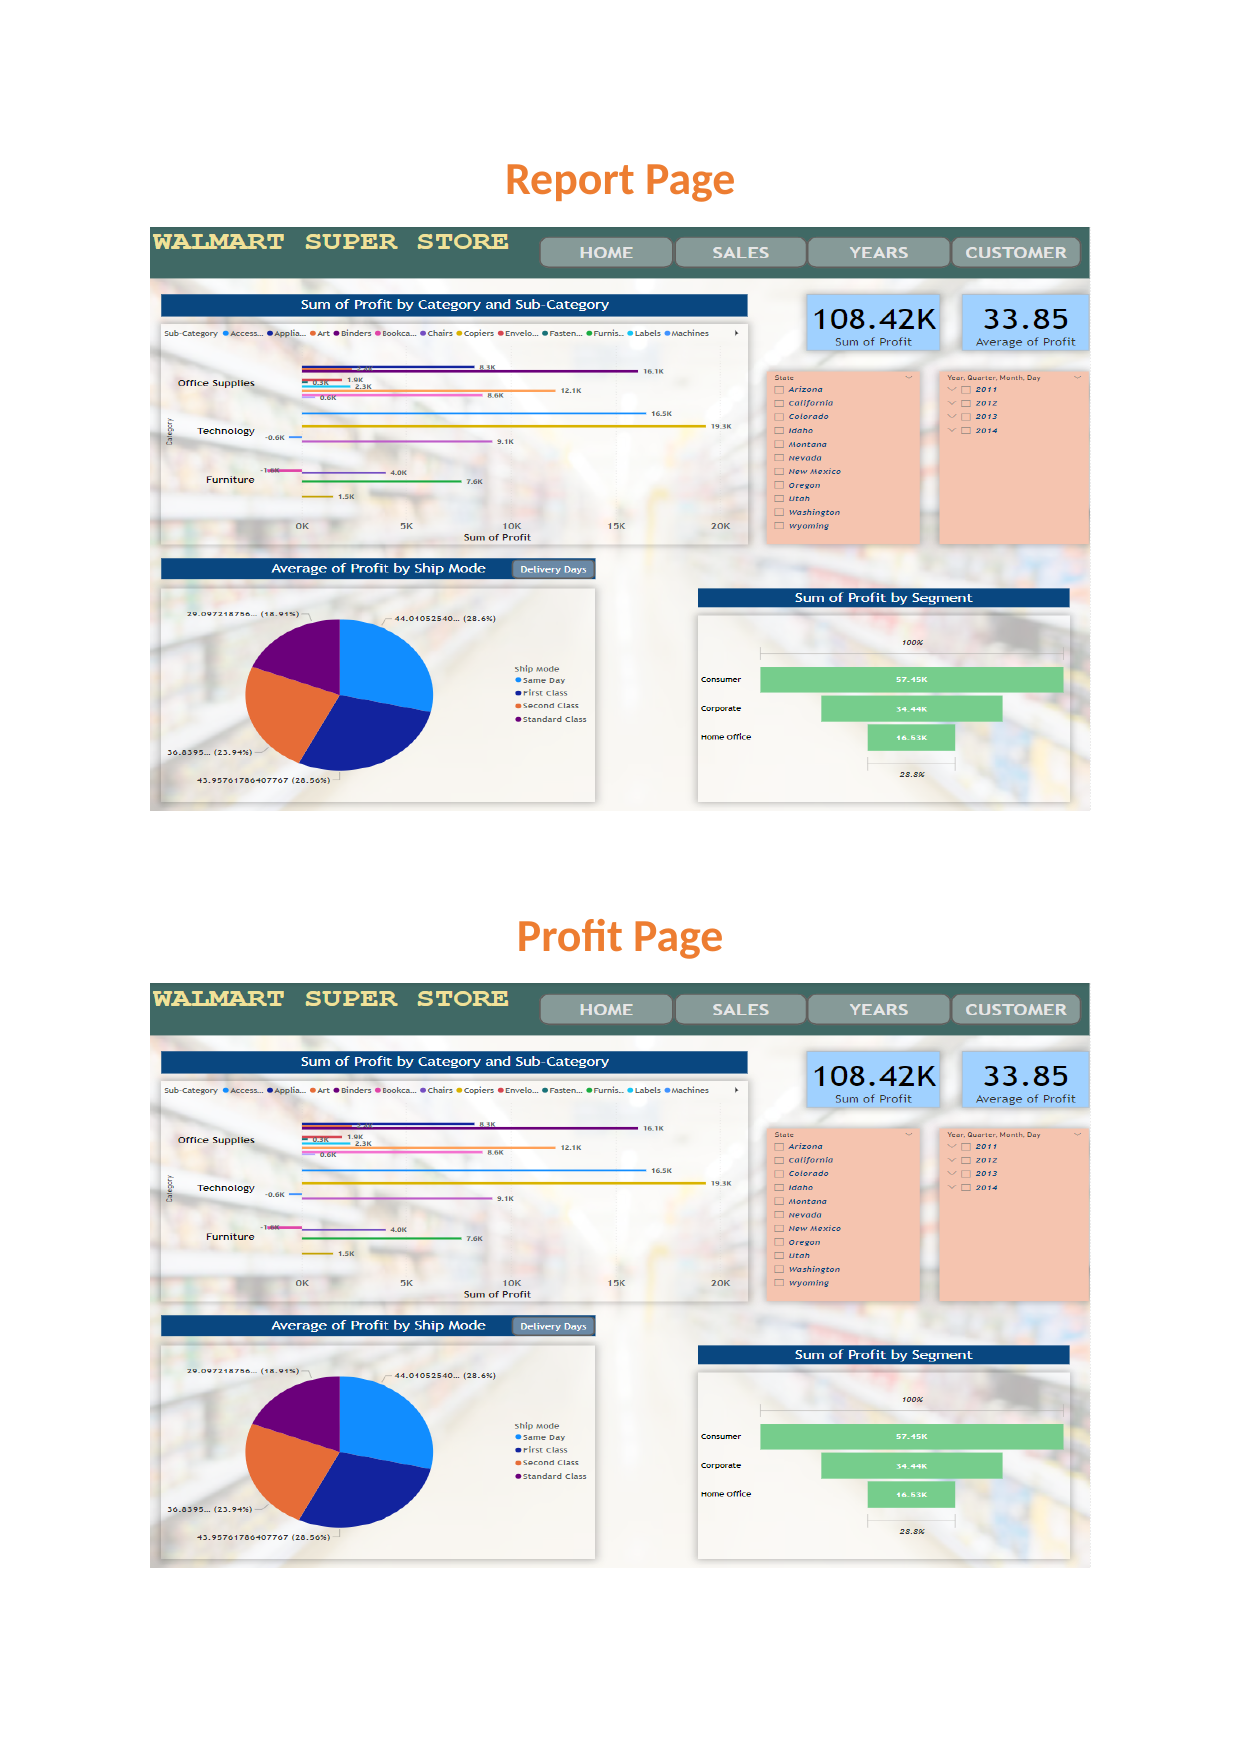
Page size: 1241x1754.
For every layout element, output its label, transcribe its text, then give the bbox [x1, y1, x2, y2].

text Report Page [150, 150, 1090, 206]
picture [150, 227, 1091, 811]
text Profit Page [150, 907, 1090, 962]
picture [150, 983, 1091, 1568]
